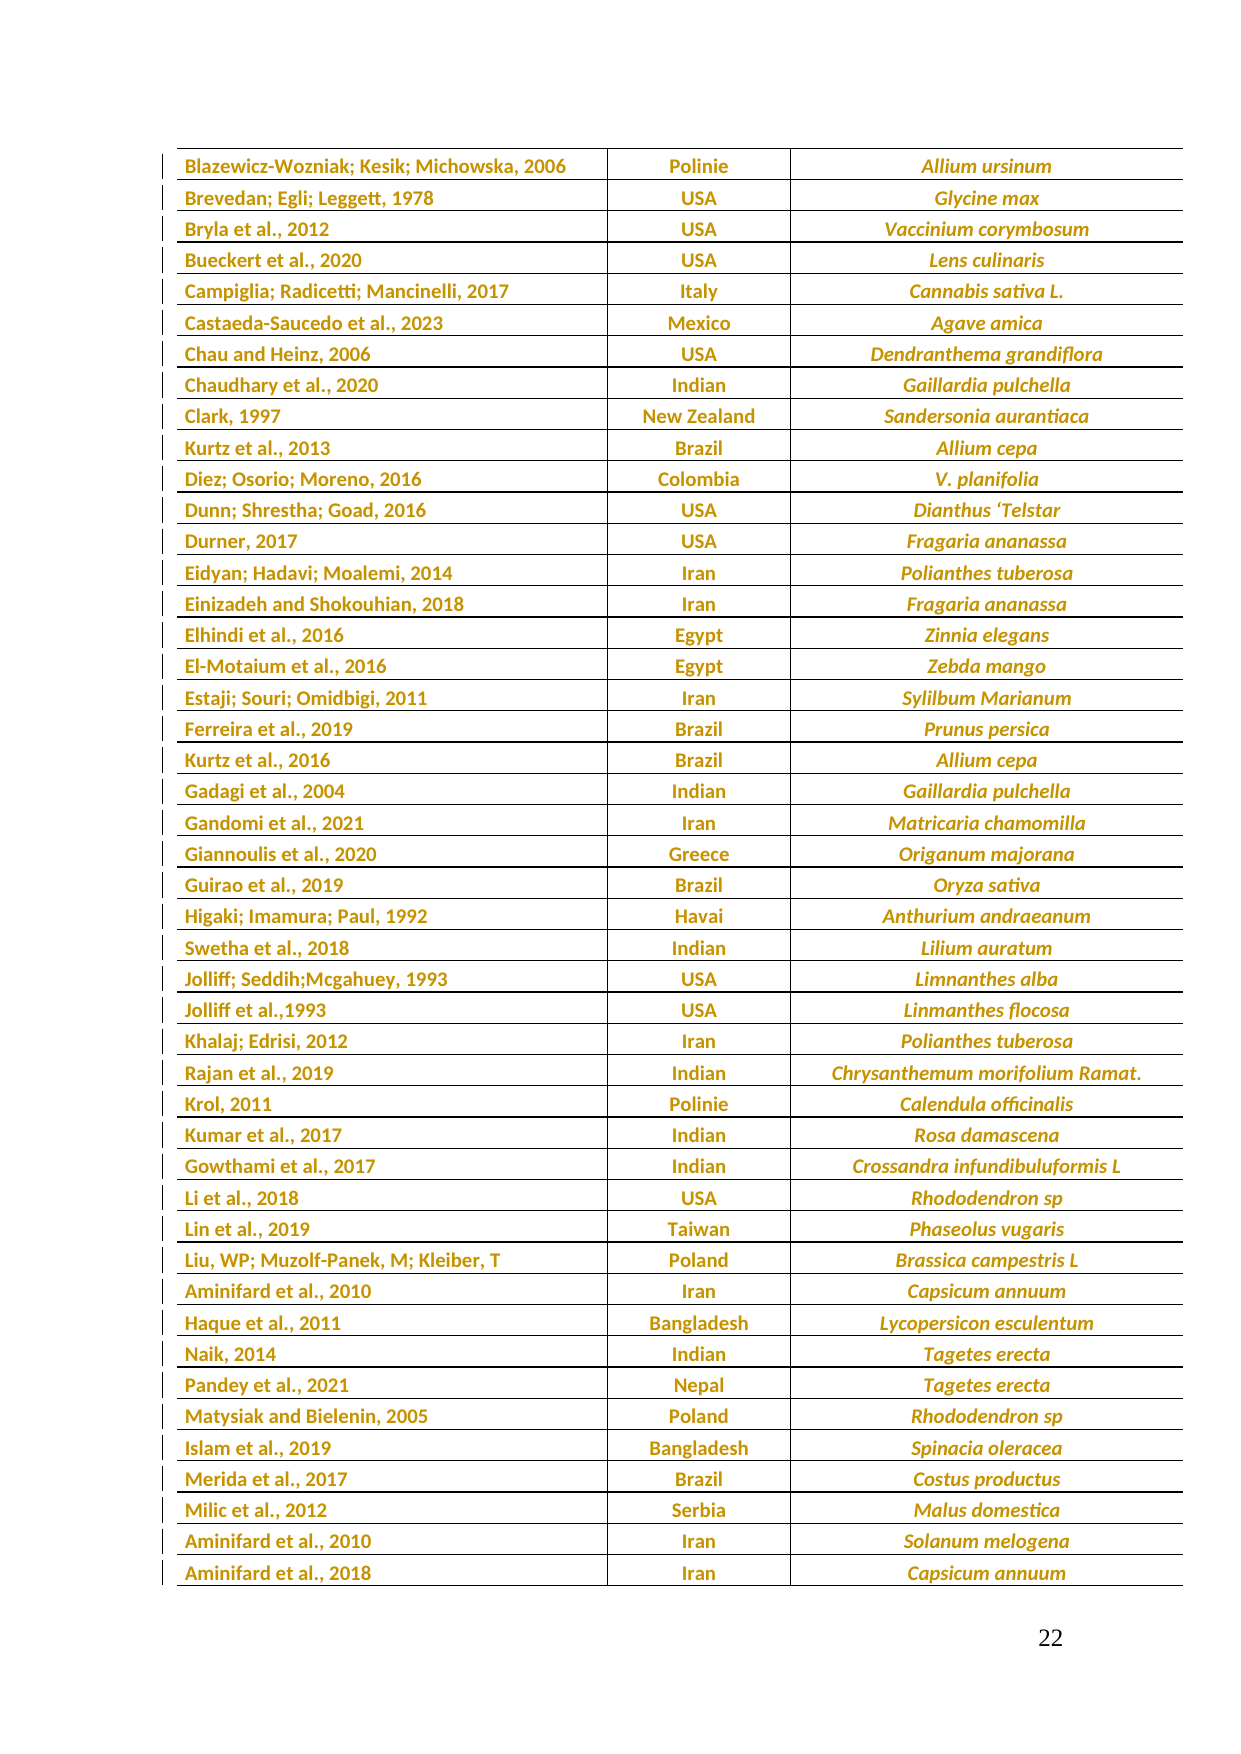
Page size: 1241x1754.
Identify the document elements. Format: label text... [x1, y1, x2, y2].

table_cell Indian [608, 1118, 790, 1148]
table_cell Guirao et al., 2019 [177, 868, 607, 898]
table_cell Dianthus ‘Telstar [791, 493, 1183, 523]
table_cell Prunus persica [791, 711, 1183, 741]
table_cell New Zealand [608, 399, 790, 429]
table_cell Iran [608, 1555, 790, 1585]
table_cell Iran [608, 1524, 790, 1554]
table_cell Aminifard et al., 2018 [177, 1555, 607, 1585]
table_cell Merida et al., 2017 [177, 1461, 607, 1491]
table_cell Eidyan; Hadavi; Moalemi, 2014 [177, 555, 607, 585]
table_cell Taiwan [608, 1211, 790, 1241]
table_cell Sylilbum Marianum [791, 680, 1183, 710]
table_cell Capsicum annuum [791, 1555, 1183, 1585]
table_cell USA [608, 961, 790, 991]
table_cell Vaccinium corymbosum [791, 211, 1183, 241]
table_cell Giannoulis et al., 2020 [177, 836, 607, 866]
table_cell Polinie [608, 1086, 790, 1116]
table_cell Haque et al., 2011 [177, 1305, 607, 1335]
table_cell Havai [608, 899, 790, 929]
table_cell Liu, WP; Muzolf-Panek, M; Kleiber, T [177, 1243, 607, 1273]
table_cell Islam et al., 2019 [177, 1430, 607, 1460]
table_cell Brevedan; Egli; Leggett, 1978 [177, 180, 607, 210]
table_cell Crossandra infundibuluformis L [791, 1149, 1183, 1179]
table_cell Dunn; Shrestha; Goad, 2016 [177, 493, 607, 523]
table_cell Chaudhary et al., 2020 [177, 368, 607, 398]
table_cell Origanum majorana [791, 836, 1183, 866]
table_cell Gandomi et al., 2021 [177, 805, 607, 835]
table_cell Zinnia elegans [791, 618, 1183, 648]
table_cell Calendula officinalis [791, 1086, 1183, 1116]
table_cell Castaeda-Saucedo et al., 2023 [177, 305, 607, 335]
table_cell Kurtz et al., 2013 [177, 430, 607, 460]
table_cell Krol, 2011 [177, 1086, 607, 1116]
table_cell Poland [608, 1243, 790, 1273]
table_cell Brazil [608, 430, 790, 460]
table_cell Polinie [608, 149, 790, 179]
table_cell V. planifolia [791, 461, 1183, 491]
table_cell Allium cepa [791, 430, 1183, 460]
table_cell USA [608, 211, 790, 241]
table_cell Sandersonia aurantiaca [791, 399, 1183, 429]
table_cell Jolliff; Seddih;Mcgahuey, 1993 [177, 961, 607, 991]
table_cell Greece [608, 836, 790, 866]
table_cell Iran [608, 1274, 790, 1304]
table_cell Brassica campestris L [791, 1243, 1183, 1273]
table_cell Egypt [608, 649, 790, 679]
table_cell Aminifard et al., 2010 [177, 1524, 607, 1554]
table_cell Gadagi et al., 2004 [177, 774, 607, 804]
table_cell Agave amica [791, 305, 1183, 335]
table_cell El-Motaium et al., 2016 [177, 649, 607, 679]
table_cell Gaillardia pulchella [791, 774, 1183, 804]
table_cell Lens culinaris [791, 243, 1183, 273]
table_cell Nepal [608, 1368, 790, 1398]
table_cell Campiglia; Radicetti; Mancinelli, 2017 [177, 274, 607, 304]
table_cell Iran [608, 680, 790, 710]
table_cell Tagetes erecta [791, 1336, 1183, 1366]
table_cell Brazil [608, 868, 790, 898]
table_cell Fragaria ananassa [791, 524, 1183, 554]
table_cell USA [608, 1180, 790, 1210]
table_cell Limnanthes alba [791, 961, 1183, 991]
table_cell Poland [608, 1399, 790, 1429]
table_cell USA [608, 336, 790, 366]
table_cell Kurtz et al., 2016 [177, 743, 607, 773]
table_cell Aminifard et al., 2010 [177, 1274, 607, 1304]
table_cell Indian [608, 774, 790, 804]
table_cell Lilium auratum [791, 930, 1183, 960]
table_cell Matysiak and Bielenin, 2005 [177, 1399, 607, 1429]
table_cell USA [608, 524, 790, 554]
table_cell Li et al., 2018 [177, 1180, 607, 1210]
table_cell Tagetes erecta [791, 1368, 1183, 1398]
table_cell Jolliff et al.,1993 [177, 993, 607, 1023]
table_cell Khalaj; Edrisi, 2012 [177, 1024, 607, 1054]
table_cell Bangladesh [608, 1305, 790, 1335]
table_cell USA [608, 493, 790, 523]
table_cell Phaseolus vugaris [791, 1211, 1183, 1241]
table_cell Elhindi et al., 2016 [177, 618, 607, 648]
table_cell Chau and Heinz, 2006 [177, 336, 607, 366]
table_cell Rhododendron sp [791, 1180, 1183, 1210]
table_cell Colombia [608, 461, 790, 491]
table_cell Dendranthema grandiflora [791, 336, 1183, 366]
table_cell USA [608, 180, 790, 210]
table_cell Capsicum annuum [791, 1274, 1183, 1304]
table_cell Chrysanthemum morifolium Ramat. [791, 1055, 1183, 1085]
table_cell Ferreira et al., 2019 [177, 711, 607, 741]
table_cell Lycopersicon esculentum [791, 1305, 1183, 1335]
table_cell Glycine max [791, 180, 1183, 210]
table_cell USA [608, 243, 790, 273]
table_cell Polianthes tuberosa [791, 555, 1183, 585]
table_cell Bueckert et al., 2020 [177, 243, 607, 273]
table_cell Linmanthes flocosa [791, 993, 1183, 1023]
table_cell Naik, 2014 [177, 1336, 607, 1366]
table_cell Iran [608, 1024, 790, 1054]
table_cell Solanum melogena [791, 1524, 1183, 1554]
table_cell Bryla et al., 2012 [177, 211, 607, 241]
table_cell Indian [608, 1149, 790, 1179]
table_cell Rajan et al., 2019 [177, 1055, 607, 1085]
table_cell Gaillardia pulchella [791, 368, 1183, 398]
table_cell Indian [608, 1336, 790, 1366]
table_cell Serbia [608, 1493, 790, 1523]
table_cell Gowthami et al., 2017 [177, 1149, 607, 1179]
table_cell Brazil [608, 743, 790, 773]
table_cell Iran [608, 805, 790, 835]
table_cell Costus productus [791, 1461, 1183, 1491]
table_cell Brazil [608, 1461, 790, 1491]
table_cell Brazil [608, 711, 790, 741]
table_cell Cannabis sativa L. [791, 274, 1183, 304]
table_cell Polianthes tuberosa [791, 1024, 1183, 1054]
table_cell Higaki; Imamura; Paul, 1992 [177, 899, 607, 929]
table_cell Blazewicz-Wozniak; Kesik; Michowska, 2006 [177, 149, 607, 179]
table_cell Zebda mango [791, 649, 1183, 679]
table_cell Anthurium andraeanum [791, 899, 1183, 929]
table_cell Iran [608, 586, 790, 616]
table_cell USA [608, 993, 790, 1023]
table_cell Malus domestica [791, 1493, 1183, 1523]
table_cell Indian [608, 1055, 790, 1085]
table_cell Indian [608, 368, 790, 398]
table_cell Pandey et al., 2021 [177, 1368, 607, 1398]
table_cell Egypt [608, 618, 790, 648]
table_cell Kumar et al., 2017 [177, 1118, 607, 1148]
table_cell Mexico [608, 305, 790, 335]
table_cell Milic et al., 2012 [177, 1493, 607, 1523]
table_cell Italy [608, 274, 790, 304]
table_cell Rosa damascena [791, 1118, 1183, 1148]
table_cell Durner, 2017 [177, 524, 607, 554]
table_cell Einizadeh and Shokouhian, 2018 [177, 586, 607, 616]
table_cell Iran [608, 555, 790, 585]
table_cell Diez; Osorio; Moreno, 2016 [177, 461, 607, 491]
table_cell Bangladesh [608, 1430, 790, 1460]
table_cell Lin et al., 2019 [177, 1211, 607, 1241]
table_cell Allium ursinum [791, 149, 1183, 179]
table_cell Indian [608, 930, 790, 960]
table_cell Rhododendron sp [791, 1399, 1183, 1429]
table_cell Allium cepa [791, 743, 1183, 773]
table_cell Spinacia oleracea [791, 1430, 1183, 1460]
table_cell Clark, 1997 [177, 399, 607, 429]
table_cell Matricaria chamomilla [791, 805, 1183, 835]
table_cell Swetha et al., 2018 [177, 930, 607, 960]
table_cell Fragaria ananassa [791, 586, 1183, 616]
table_cell Oryza sativa [791, 868, 1183, 898]
table_cell Estaji; Souri; Omidbigi, 2011 [177, 680, 607, 710]
